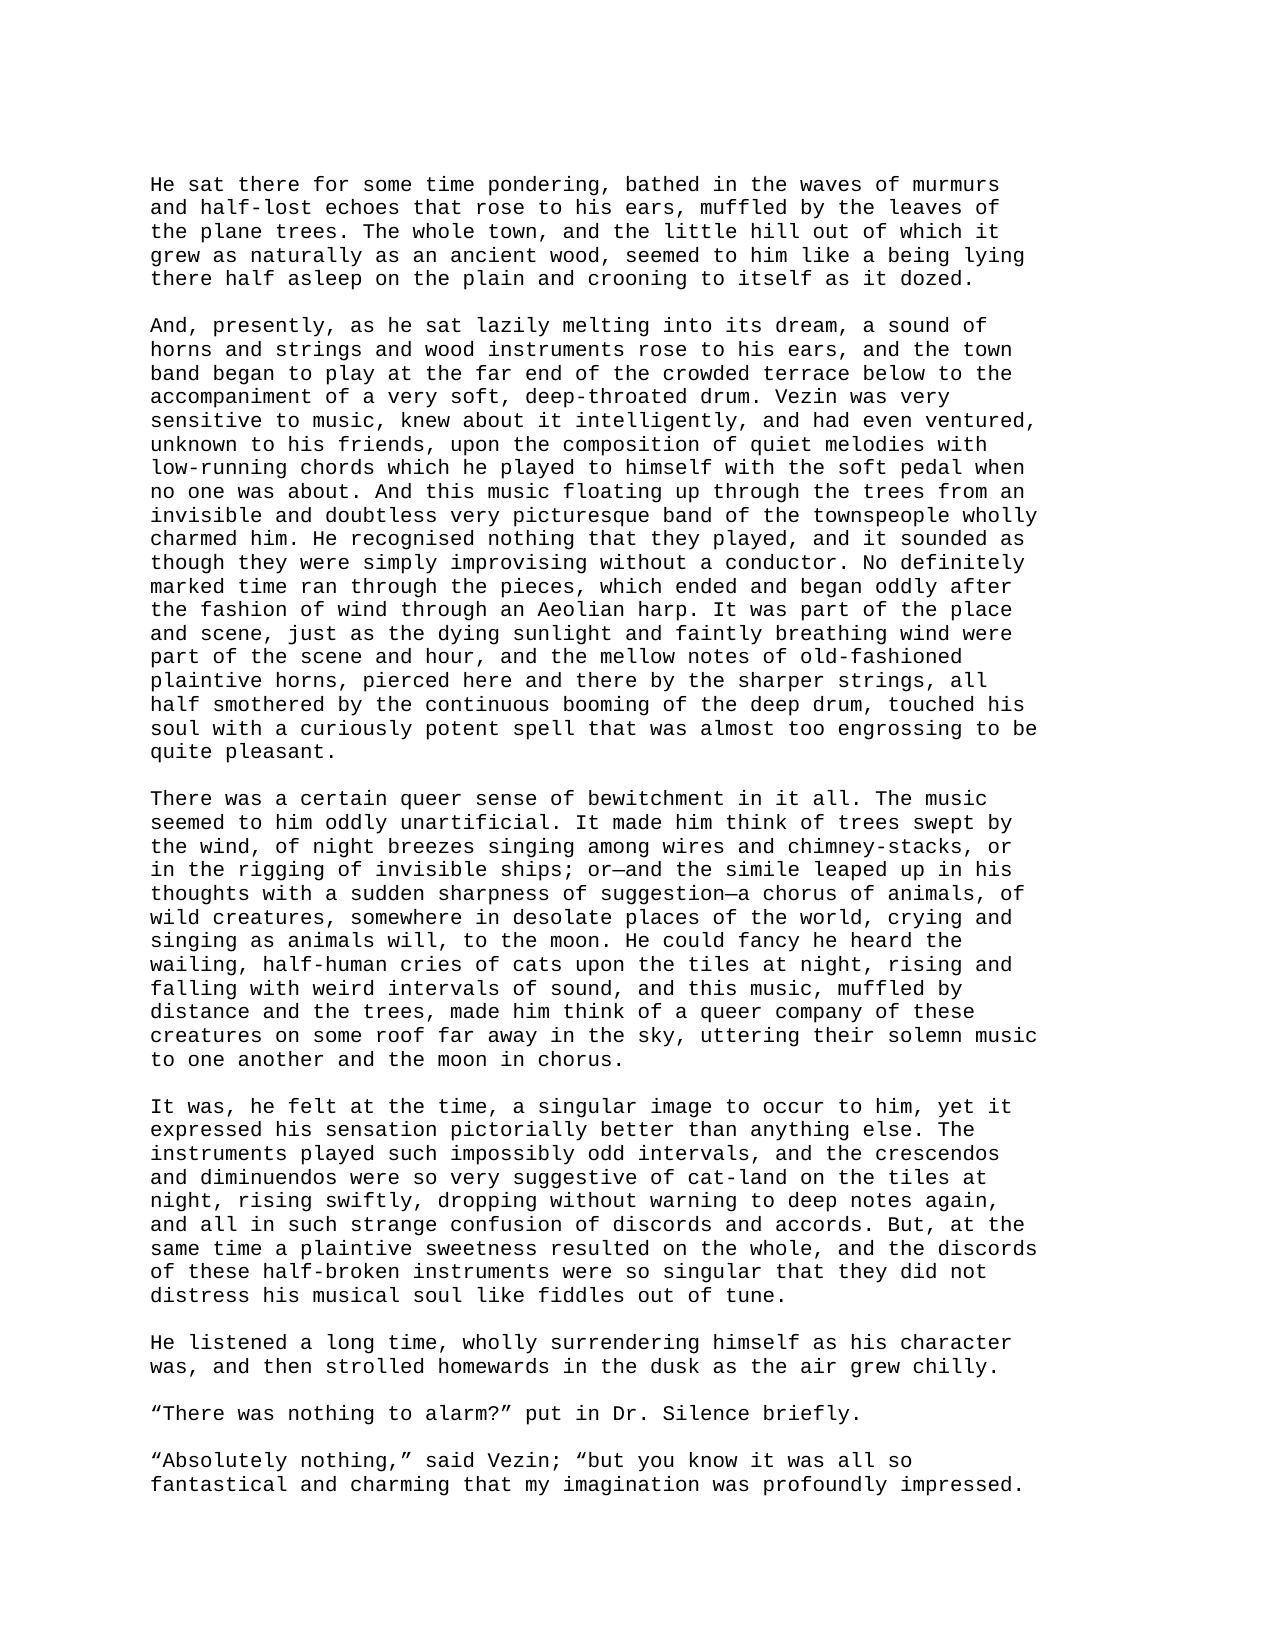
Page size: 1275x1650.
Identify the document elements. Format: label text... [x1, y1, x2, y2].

text fantastical and charming that my imagination was profoundly impressed. [150, 1474, 1125, 1498]
text the plane trees. The whole town, and the little hill out of which it [150, 221, 1125, 244]
text horns and strings and wood instruments rose to his ears, and the town [150, 339, 1125, 363]
text He listened a long time, wholly surrendering himself as his character [150, 1332, 1125, 1356]
text charmed him. He recognised nothing that they played, and it sounded as [150, 528, 1125, 552]
text grew as naturally as an ancient wood, seemed to him like a being lying [150, 244, 1125, 268]
text and diminuendos were so very suggestive of cat-land on the tiles at [150, 1167, 1125, 1190]
text and half-lost echoes that rose to his ears, muffled by the leaves of [150, 197, 1125, 221]
text in the rigging of invisible ships; or—and the simile leaped up in his [150, 859, 1125, 883]
text band began to play at the far end of the crowded terrace below to the [150, 363, 1125, 386]
text same time a plaintive sweetness resulted on the whole, and the discords [150, 1238, 1125, 1261]
text It was, he felt at the time, a singular image to occur to him, yet it [150, 1096, 1125, 1119]
text of these half-broken instruments were so singular that they did not [150, 1261, 1125, 1285]
text falling with weird intervals of sound, and this music, muffled by [150, 978, 1125, 1001]
text distance and the trees, made him think of a queer company of these [150, 1001, 1125, 1025]
text wild creatures, somewhere in desolate places of the world, crying and [150, 907, 1125, 930]
text plaintive horns, pierced here and there by the sharper strings, all [150, 670, 1125, 694]
text and all in such strange confusion of discords and accords. But, at the [150, 1214, 1125, 1238]
text no one was about. And this music floating up through the trees from an [150, 481, 1125, 505]
text accompaniment of a very soft, deep-throated drum. Vezin was very [150, 386, 1125, 410]
text there half asleep on the plain and crooning to itself as it dozed. [150, 268, 1125, 292]
text thoughts with a sudden sharpness of suggestion—a chorus of animals, of [150, 883, 1125, 907]
text instruments played such impossibly odd intervals, and the crescendos [150, 1143, 1125, 1167]
text invisible and doubtless very picturesque band of the townspeople wholly [150, 505, 1125, 528]
text distress his musical soul like fiddles out of tune. [150, 1285, 1125, 1309]
text sensitive to music, knew about it intelligently, and had even ventured, [150, 410, 1125, 434]
text to one another and the moon in chorus. [150, 1048, 1125, 1072]
text wailing, half-human cries of cats upon the tiles at night, rising and [150, 954, 1125, 978]
text low-running chords which he played to himself with the soft pedal when [150, 457, 1125, 481]
text though they were simply improvising without a conductor. No definitely [150, 552, 1125, 576]
text and scene, just as the dying sunlight and faintly breathing wind were [150, 623, 1125, 647]
text soul with a curiously potent spell that was almost too engrossing to be [150, 717, 1125, 741]
text night, rising swiftly, dropping without warning to deep notes again, [150, 1190, 1125, 1214]
text seemed to him oddly unartificial. It made him think of trees swept by [150, 812, 1125, 836]
text “There was nothing to alarm?” put in Dr. Silence briefly. [150, 1403, 1125, 1427]
text “Absolutely nothing,” said Vezin; “but you know it was all so [150, 1451, 1125, 1474]
text marked time ran through the pieces, which ended and began oddly after [150, 576, 1125, 599]
text the wind, of night breezes singing among wires and chimney-stacks, or [150, 836, 1125, 859]
text expressed his sensation pictorially better than anything else. The [150, 1119, 1125, 1143]
text was, and then strolled homewards in the dusk as the air grew chilly. [150, 1356, 1125, 1379]
text the fashion of wind through an Aeolian harp. It was part of the place [150, 599, 1125, 623]
text And, presently, as he sat lazily melting into its dream, a sound of [150, 316, 1125, 339]
text half smothered by the continuous booming of the deep drum, touched his [150, 694, 1125, 717]
text singing as animals will, to the moon. He could fancy he heard the [150, 930, 1125, 954]
text unknown to his friends, upon the composition of quiet melodies with [150, 434, 1125, 457]
text quite pleasant. [150, 741, 1125, 765]
text He sat there for some time pondering, bathed in the waves of murmurs [150, 174, 1125, 197]
text There was a certain queer sense of bewitchment in it all. The music [150, 788, 1125, 812]
text part of the scene and hour, and the mellow notes of old-fashioned [150, 647, 1125, 670]
text creatures on some roof far away in the sky, uttering their solemn music [150, 1025, 1125, 1048]
